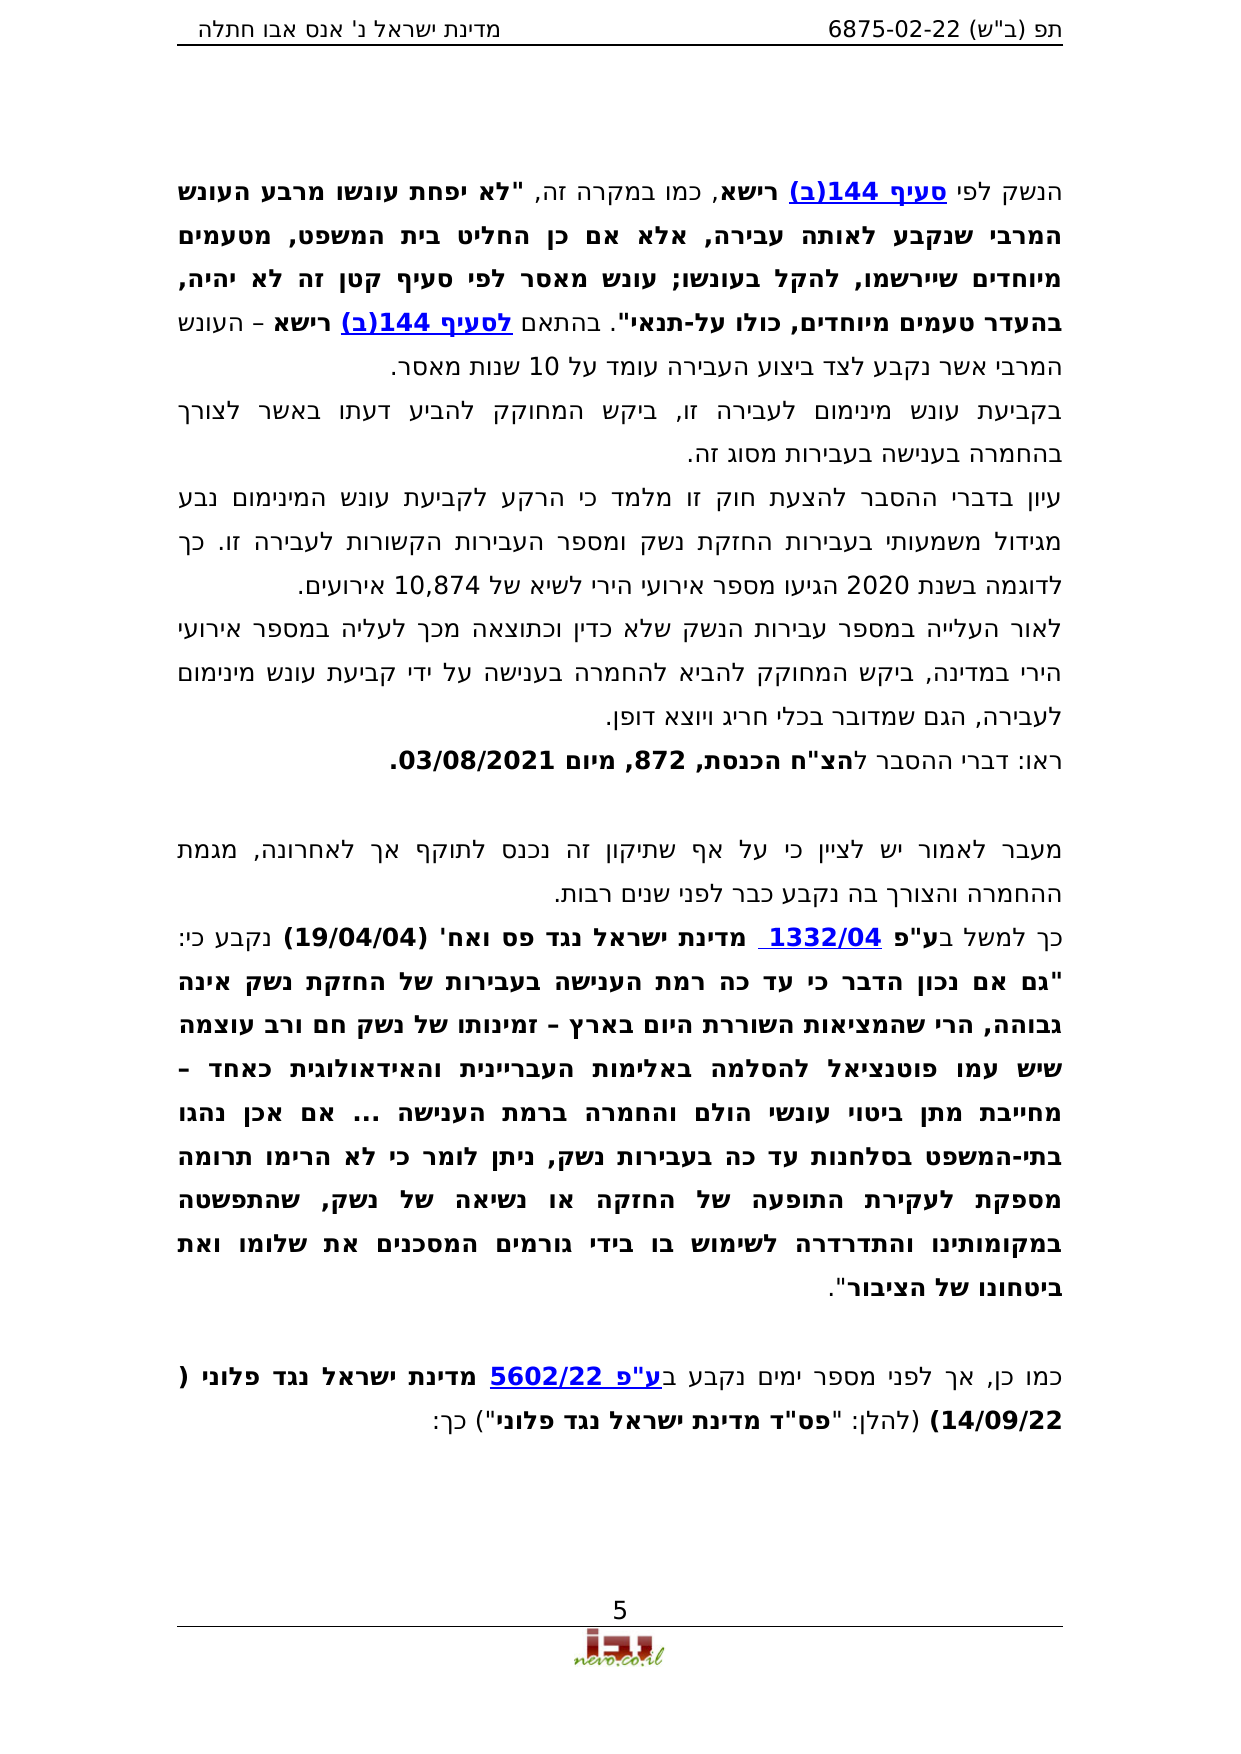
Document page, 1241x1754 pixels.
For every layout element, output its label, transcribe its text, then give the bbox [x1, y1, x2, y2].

text מעבר לאמור יש לציין כי על אף שתיקון זה נכנס לתוקף אך לאחרונה, מגמת ההחמרה והצורך בה נקבע כבר לפני שנים רבות. [177, 835, 1063, 908]
text כך למשל בע"פ 1332/04 מדינת ישראל נגד פס ואח' (19/04/04) נקבע כי: "גם אם נכון הדבר כי עד כה רמת הענישה בעבירות של החזקת נשק אינה גבוהה, הרי שהמציאות השוררת היום בארץ – זמינותו של נשק חם ורב עוצמה שיש עמו פוטנציאל להסלמה באלימות העבריינית והאידאולוגית כאחד – מחייבת מתן ביטוי עונשי הולם והחמרה ברמת הענישה ... אם אכן נהגו בתי-המשפט בסלחנות עד כה בעבירות נשק, ניתן לומר כי לא הרימו תרומה מספקת לעקירת התופעה של החזקה או נשיאה של נשק, שהתפשטה במקומותינו והתדרדרה לשימוש בו בידי גורמים המסכנים את שלומו ואת ביטחונו של הציבור". [177, 923, 1063, 1302]
picture [574, 1628, 666, 1667]
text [177, 177, 1063, 381]
text כמו כן, אך לפני מספר ימים נקבע בע"פ 5602/22 מדינת ישראל נגד פלוני (14/09/22) (להלן: "פס"ד מדינת ישראל נגד פלוני") כך: [177, 1362, 1063, 1435]
text בקביעת עונש מינימום לעבירה זו, ביקש המחוקק להביע דעתו באשר לצורך בהחמרה בענישה בעבירות מסוג זה. [177, 396, 1063, 469]
text לאור העלייה במספר עבירות הנשק שלא כדין וכתוצאה מכך לעליה במספר אירועי הירי במדינה, ביקש המחוקק להביא להחמרה בענישה על ידי קביעת עונש מינימום לעבירה, הגם שמדובר בכלי חריג ויוצא דופן. [177, 615, 1063, 731]
text ראו: דברי ההסבר להצ"ח הכנסת, 872, מיום 03/08/2021. [177, 746, 1063, 775]
text עיון בדברי ההסבר להצעת חוק זו מלמד כי הרקע לקביעת עונש המינימום נבע מגידול משמעותי בעבירות החזקת נשק ומספר העבירות הקשורות לעבירה זו. כך לדוגמה בשנת 2020 הגיעו מספר אירועי הירי לשיא של 10,874 אירועים. [177, 483, 1063, 600]
